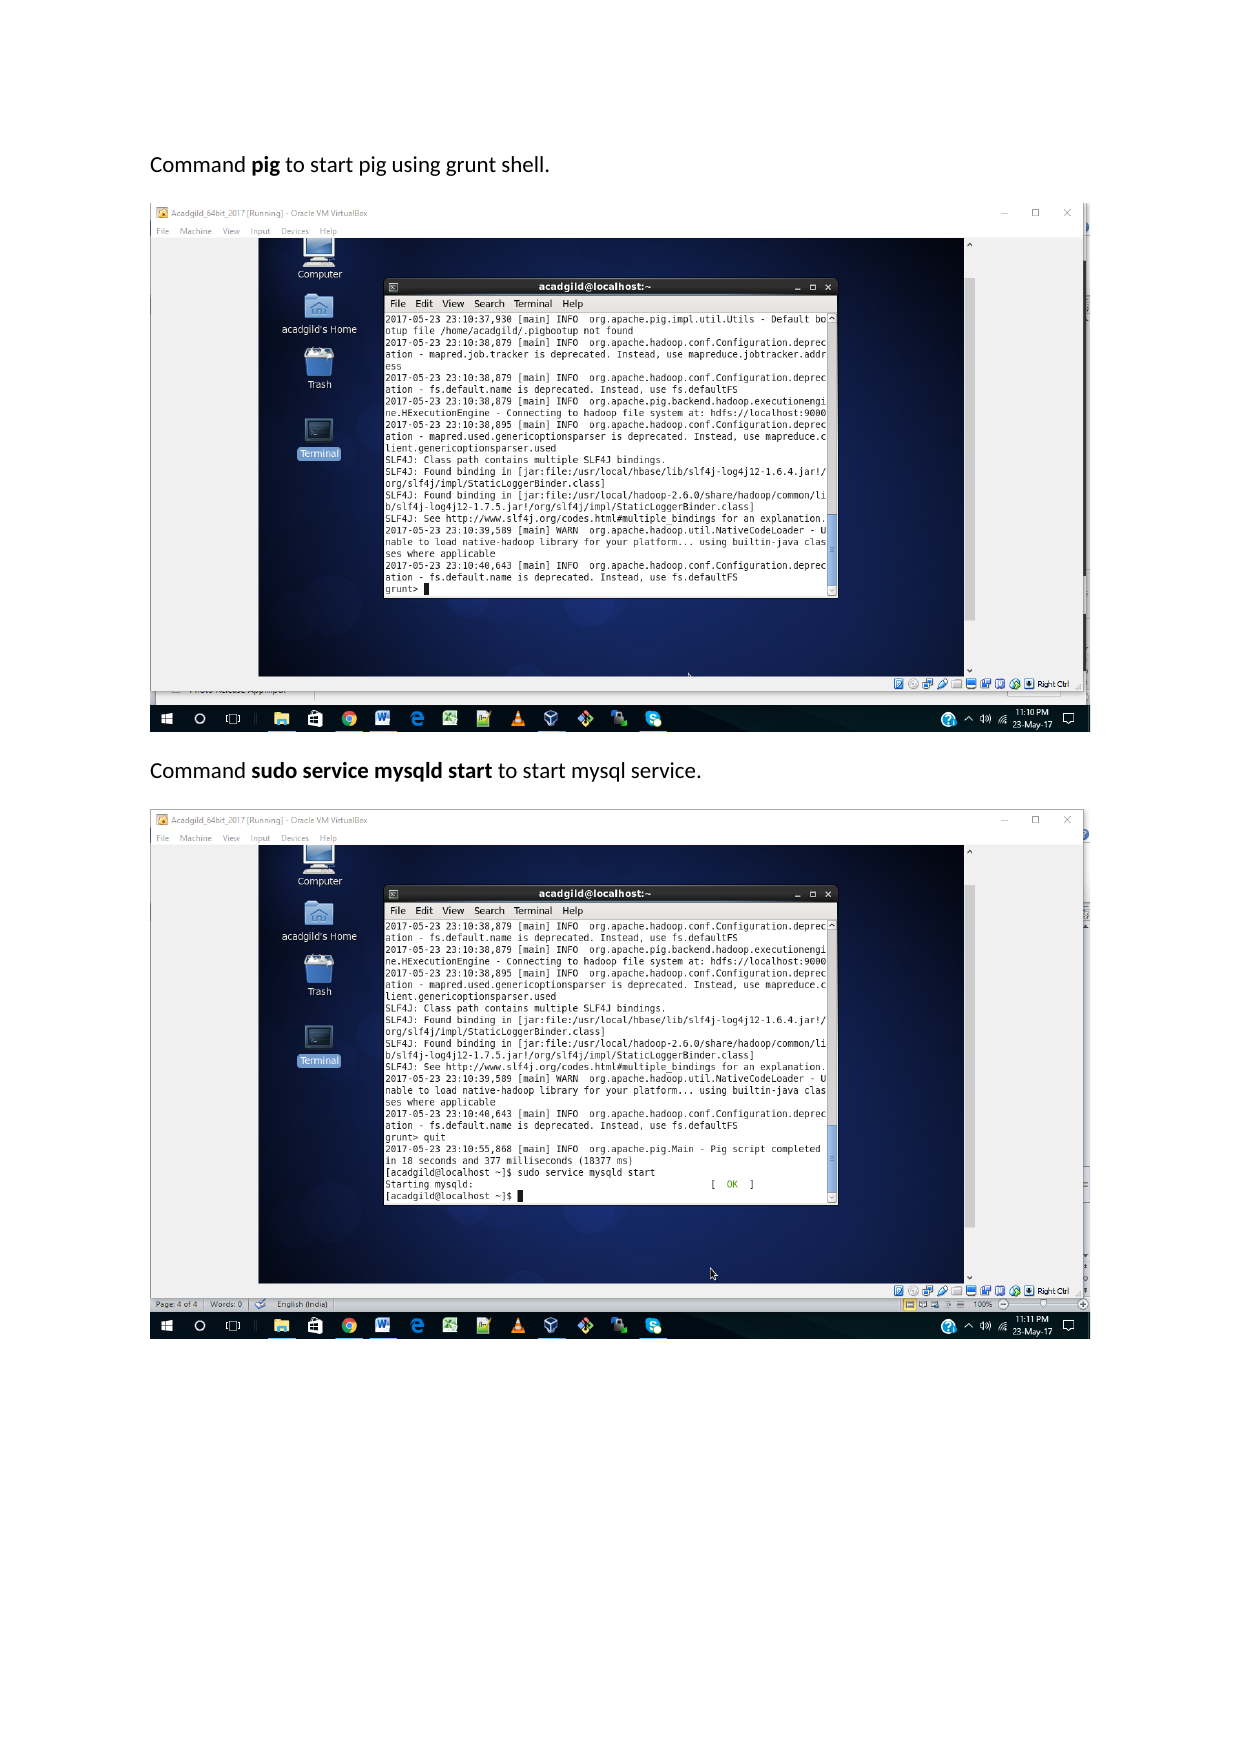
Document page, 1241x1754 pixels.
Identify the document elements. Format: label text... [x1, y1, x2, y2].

picture [150, 203, 1091, 732]
picture [150, 809, 1091, 1339]
text Command sudo service mysqld start to start mysql service. [150, 757, 1090, 784]
text Command pig to start pig using grunt shell. [150, 150, 1090, 178]
